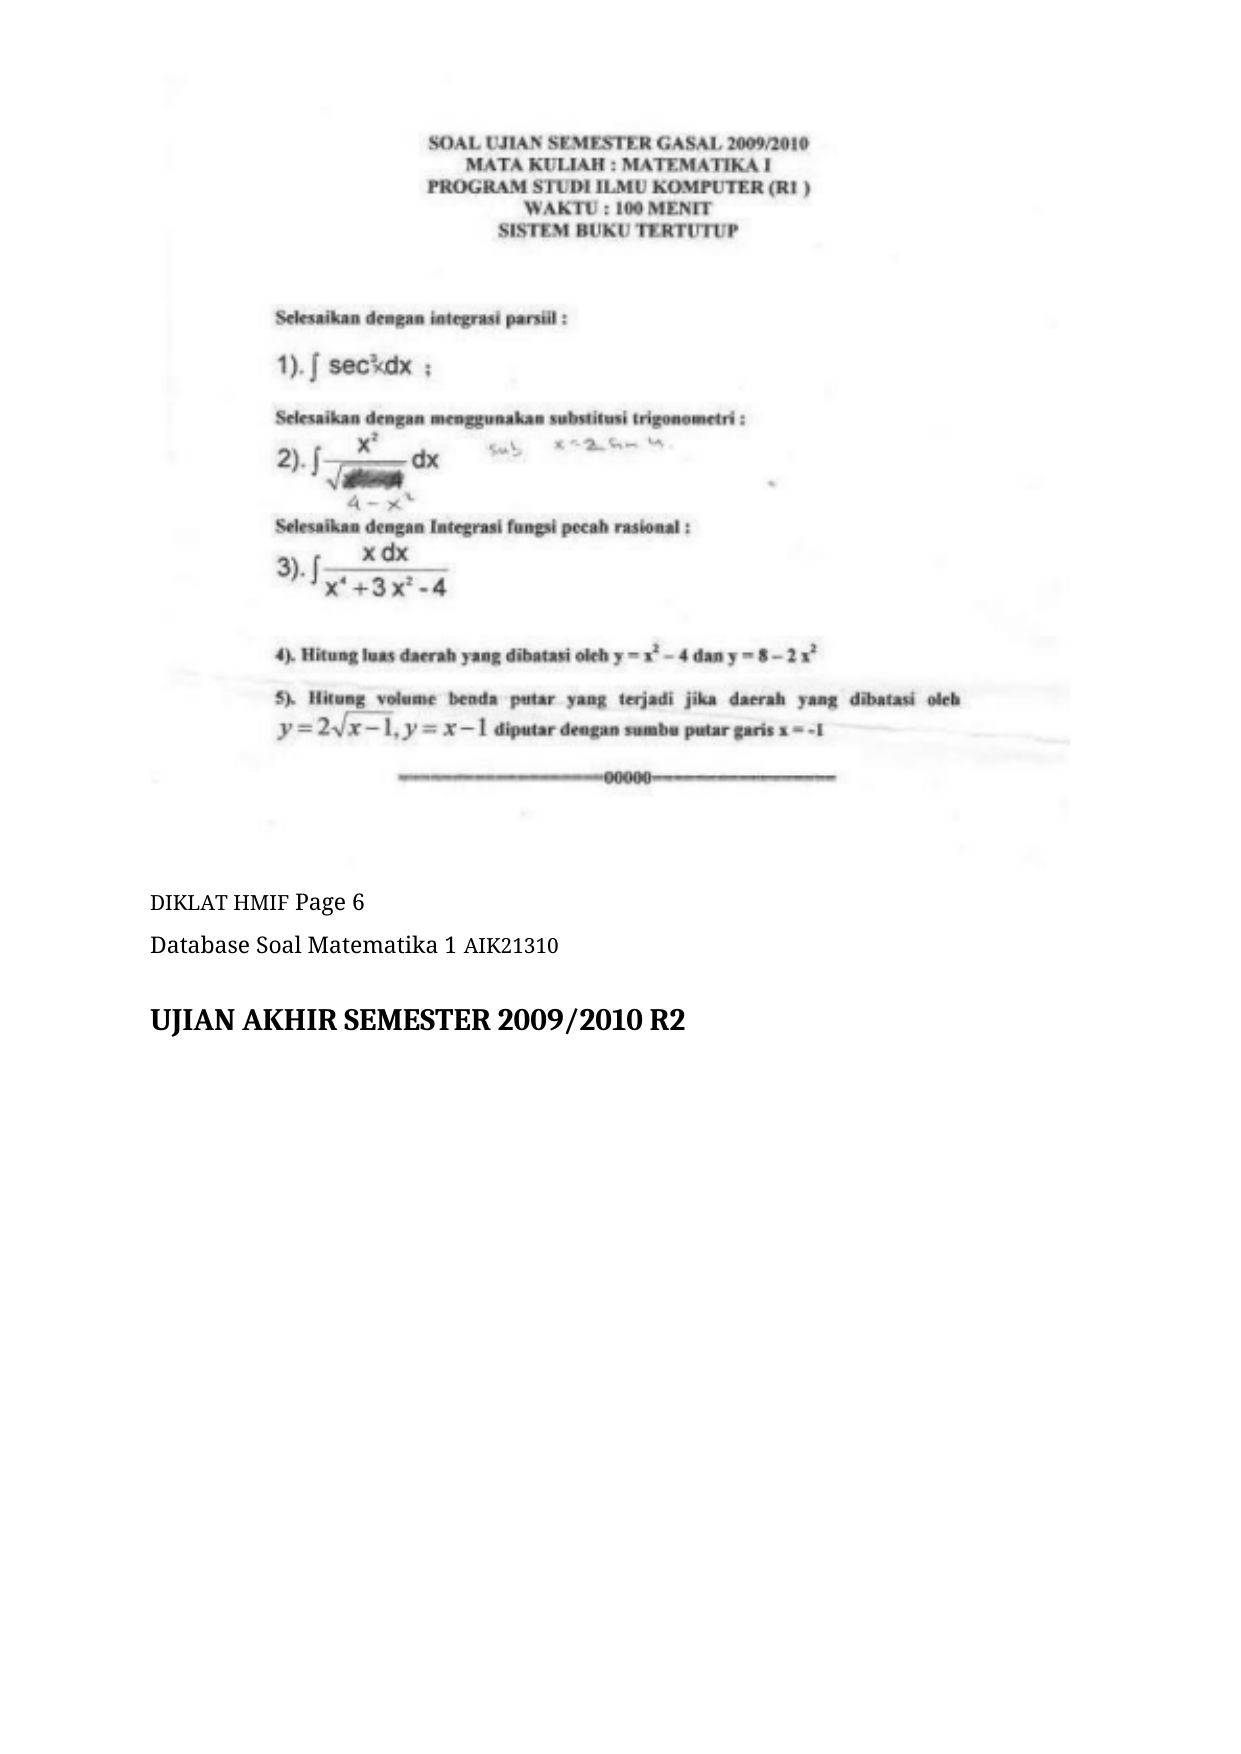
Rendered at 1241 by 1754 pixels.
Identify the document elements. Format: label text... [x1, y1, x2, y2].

picture [150, 73, 1071, 870]
text UJIAN AKHIR SEMESTER 2009/2010 R2 [150, 1007, 1139, 1036]
text Database Soal Matematika 1 AIK21310 [150, 933, 1139, 959]
